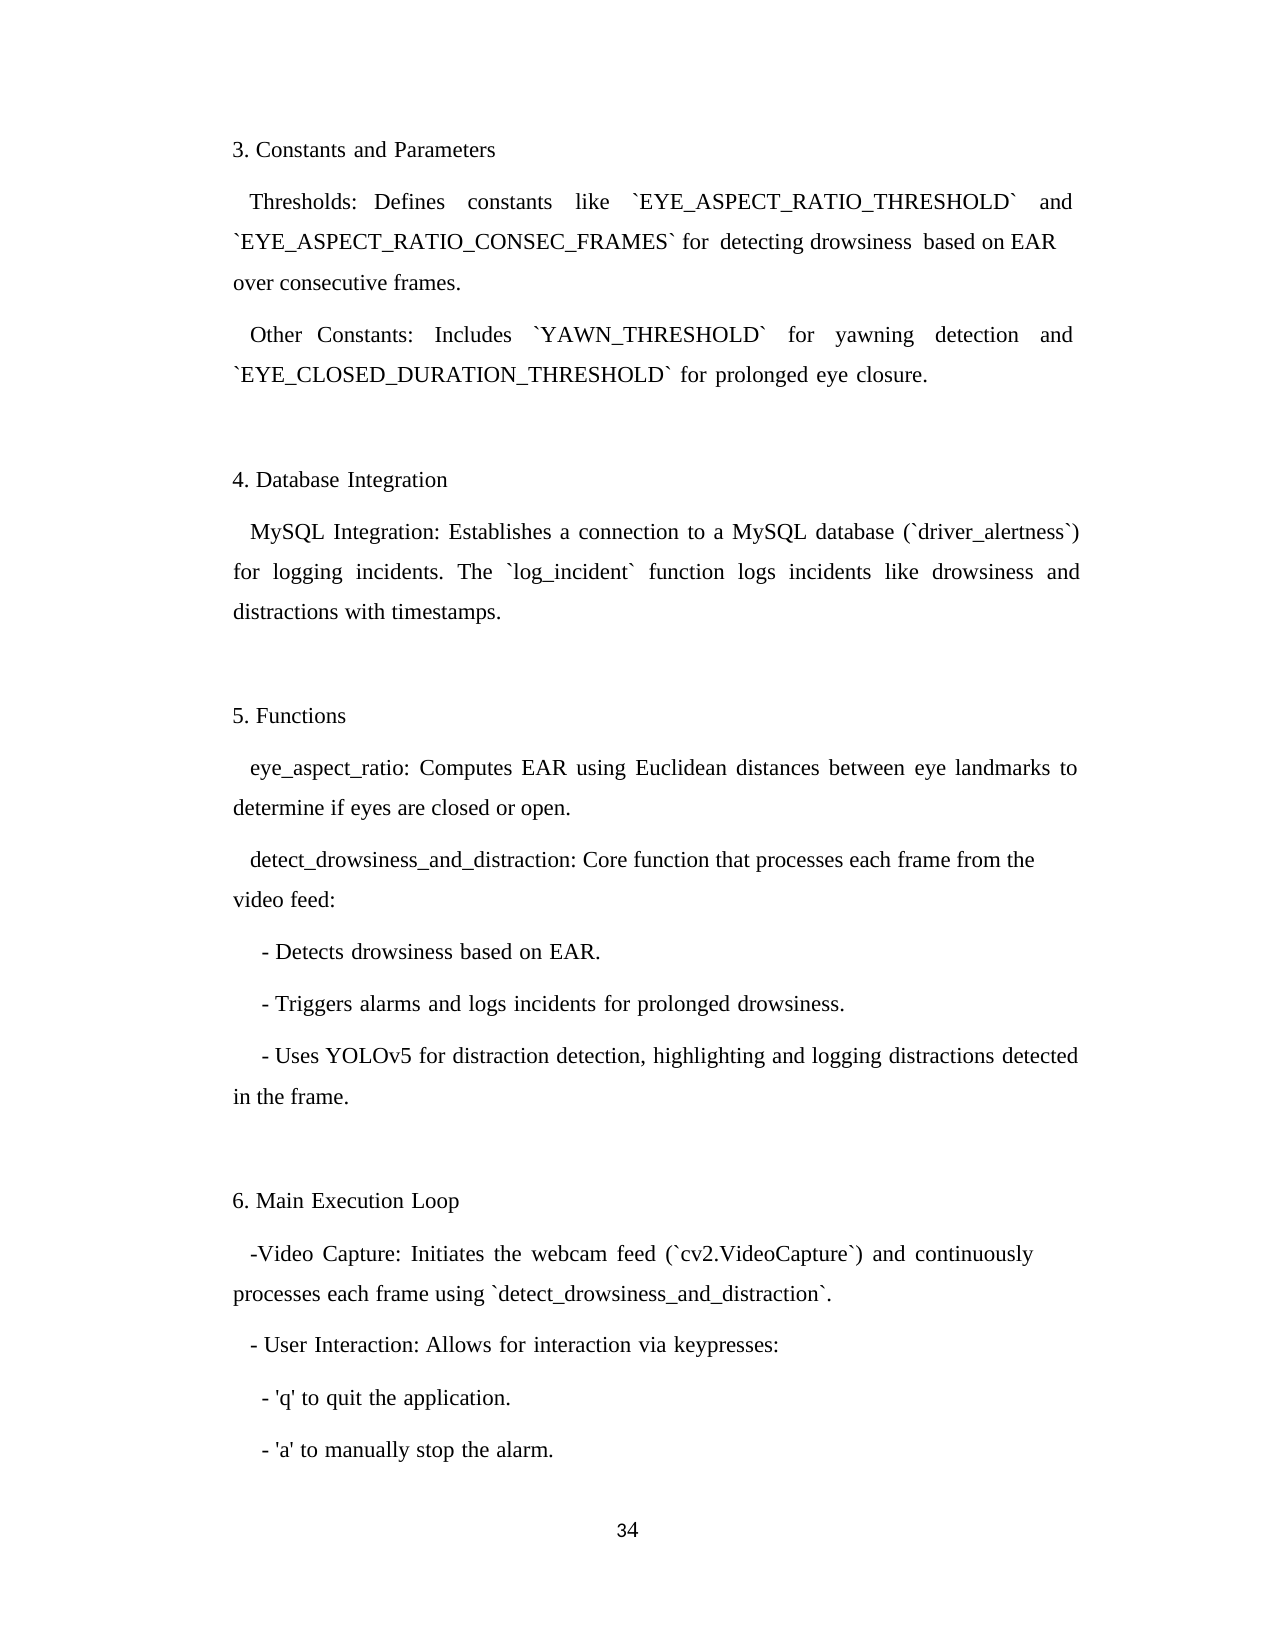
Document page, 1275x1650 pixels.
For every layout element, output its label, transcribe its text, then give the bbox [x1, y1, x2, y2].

text MySQL Integration: Establishes a connection to a MySQL database (`driver_alertness`) for logging incidents. The `log_incident` function logs incidents like drowsiness and distractions with timestamps. [233, 518, 1080, 625]
text Other Constants: Includes `YAWN_THRESHOLD` for yawning detection and [250, 321, 1208, 347]
list Main Execution Loop [232, 1187, 1208, 1214]
list Detects drowsiness based on EAR. [261, 938, 1208, 965]
list Constants and Parameters [232, 136, 1208, 162]
text `EYE_ASPECT_RATIO_CONSEC_FRAMES` for detecting drowsiness based on EAR over consecutive frames. [233, 228, 1083, 295]
list 'a' to manually stop the alarm. [261, 1436, 1208, 1462]
list Triggers alarms and logs incidents for prolonged drowsiness. [261, 991, 1208, 1017]
list User Interaction: Allows for interaction via keypresses: [250, 1331, 1208, 1358]
text `EYE_CLOSED_DURATION_THRESHOLD` for prolonged eye closure. [233, 361, 1208, 388]
list Uses YOLOv5 for distraction detection, highlighting and logging distractions detected in the frame. [233, 1043, 1080, 1110]
text Thresholds: Defines constants like `EYE_ASPECT_RATIO_THRESHOLD` and [249, 188, 1208, 214]
list Database Integration [232, 466, 1208, 492]
text -Video Capture: Initiates the webcam feed (`cv2.VideoCapture`) and continuously processes each frame using `detect_drowsiness_and_distraction`. [233, 1239, 1112, 1306]
list 'q' to quit the application. [261, 1383, 1208, 1410]
list Functions [232, 702, 1208, 728]
text eye_aspect_ratio: Computes EAR using Euclidean distances between eye landmarks to determine if eyes are closed or open. [233, 754, 1112, 821]
text detect_drowsiness_and_distraction: Core function that processes each frame from the video feed: [233, 846, 1083, 913]
